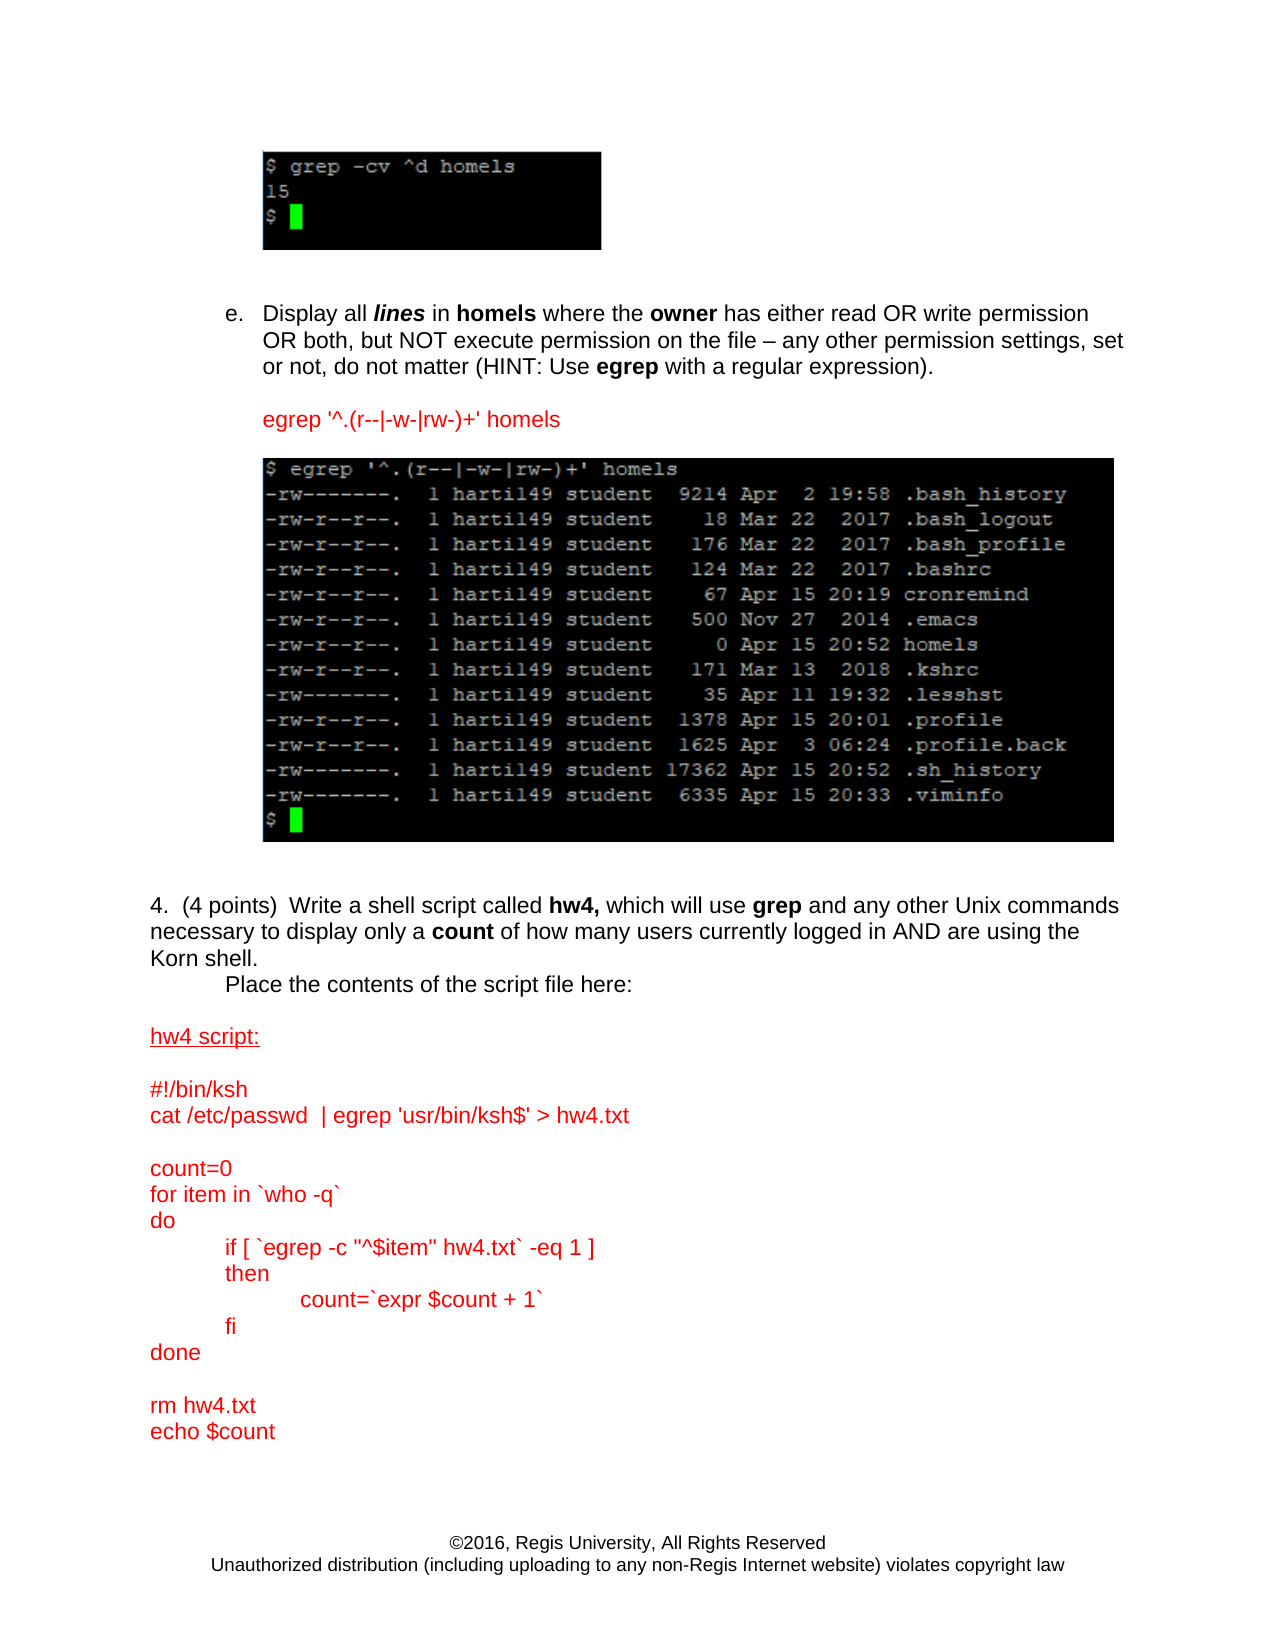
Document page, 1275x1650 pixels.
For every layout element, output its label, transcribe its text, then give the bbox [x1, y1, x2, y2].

text then [150, 1260, 1125, 1286]
text Place the contents of the script file here: [150, 971, 1125, 997]
text echo $count [150, 1418, 1125, 1444]
text hw4 script: [150, 1023, 1125, 1049]
text count=0 [150, 1154, 1125, 1181]
text 4. (4 points) Write a shell script called hw4, which will use grep and any other Unix commands necessary to display only a count of how many users currently logged in AND are using the Korn shell. [150, 892, 1125, 971]
list Display all lines in homels where the owner has either read OR write permission OR both, but NOT execute permission on the file – any other permission settings, set or not, do not matter (HINT: Use egrep with a regular expression). [225, 300, 1125, 379]
text count=`expr $count + 1` [150, 1286, 1125, 1313]
text done [150, 1339, 1125, 1365]
text for item in `who -q` [150, 1181, 1125, 1207]
text cat /etc/passwd | egrep 'usr/bin/ksh$' > hw4.txt [150, 1102, 1125, 1128]
list egrep '^.(r--|-w-|rw-)+' homels [262, 406, 1125, 432]
text if [ `egrep -c "^$item" hw4.txt` -eq 1 ] [150, 1233, 1125, 1260]
text #!/bin/ksh [150, 1076, 1125, 1102]
text do [150, 1207, 1125, 1233]
picture [262, 458, 1114, 842]
text fi [150, 1313, 1125, 1339]
text rm hw4.txt [150, 1392, 1125, 1418]
picture [262, 150, 602, 250]
